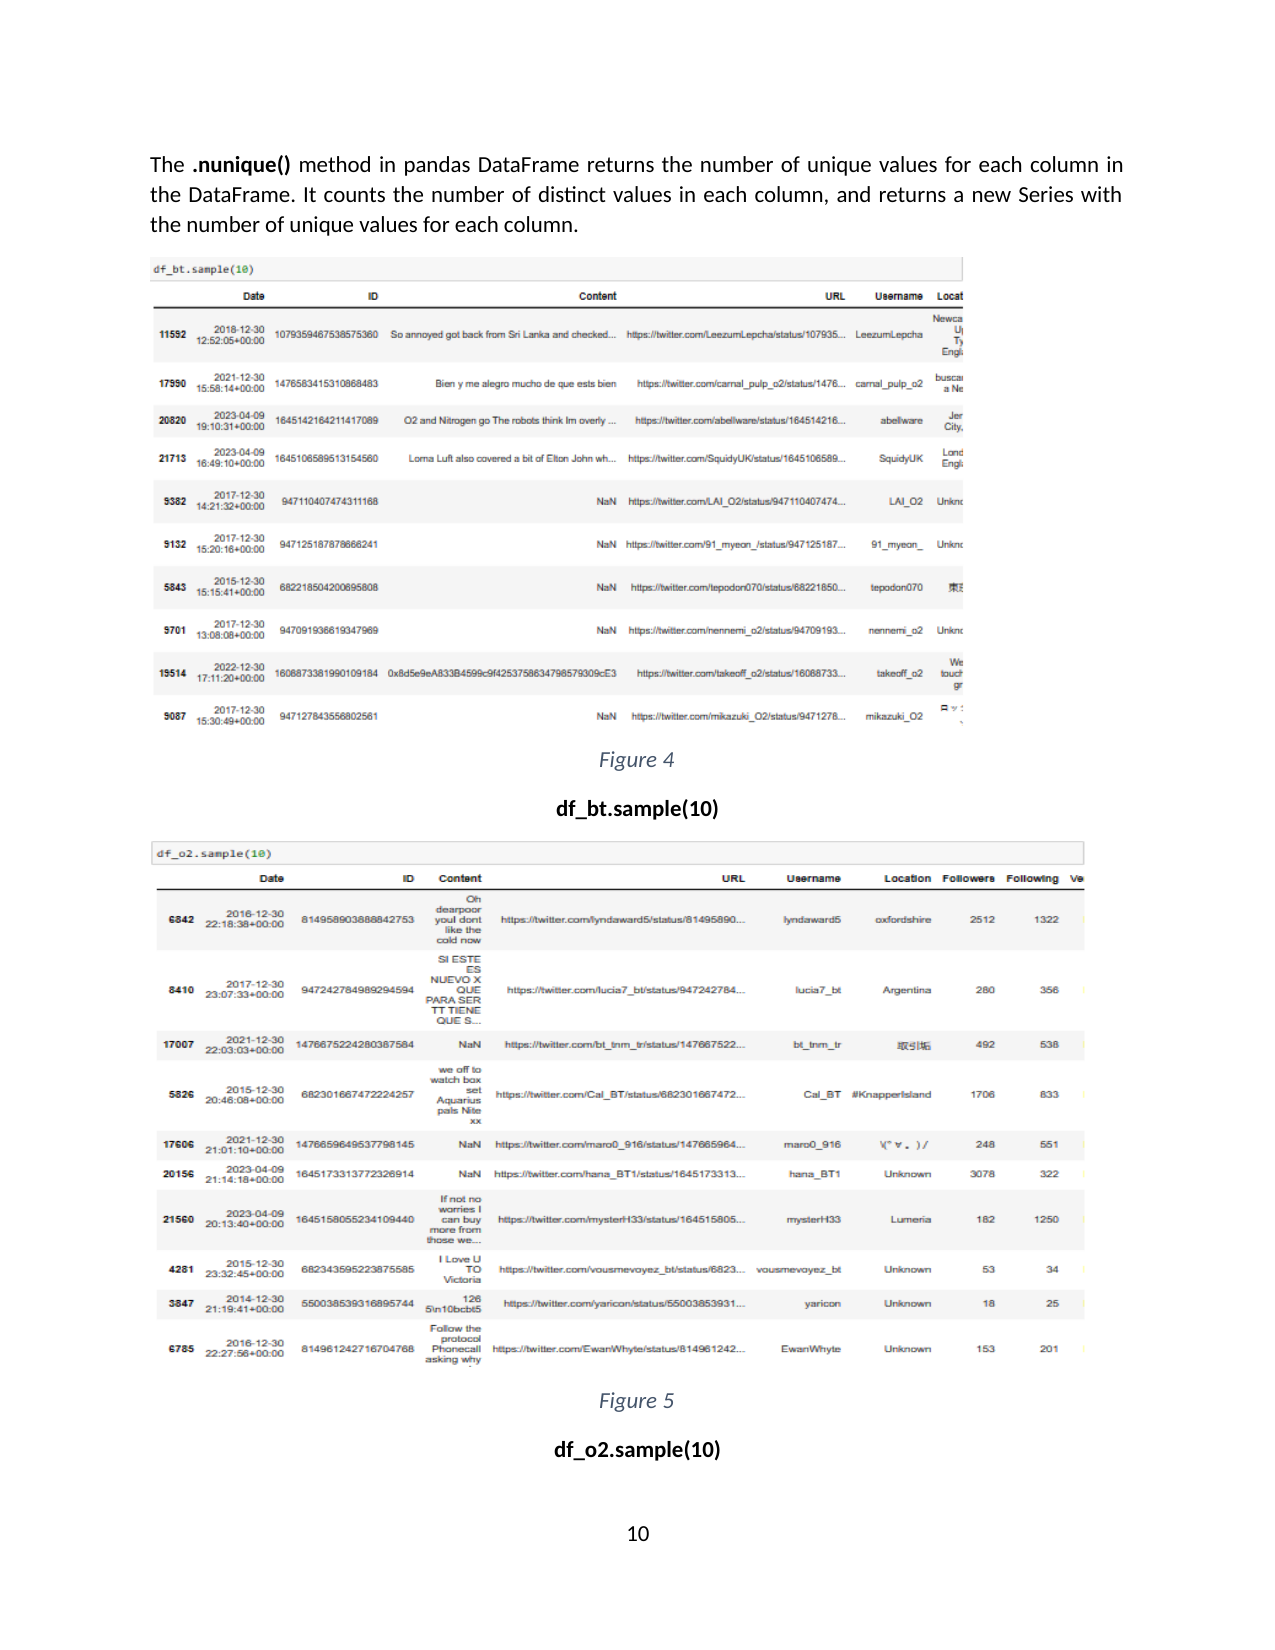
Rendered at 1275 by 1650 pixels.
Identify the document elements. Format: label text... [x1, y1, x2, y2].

text Figure 5 [150, 1386, 1125, 1414]
text Figure 4 [150, 745, 1125, 773]
text The .nunique() method in pandas DataFrame returns the number of unique values for each column in the DataFrame. It counts the number of distinct values in each column, and returns a new Series with the number of unique values for each column. [150, 150, 1125, 238]
picture [150, 840, 1086, 1367]
text df_bt.sample(10) [150, 794, 1125, 822]
picture [150, 257, 968, 726]
text df_o2.sample(10) [150, 1435, 1125, 1463]
